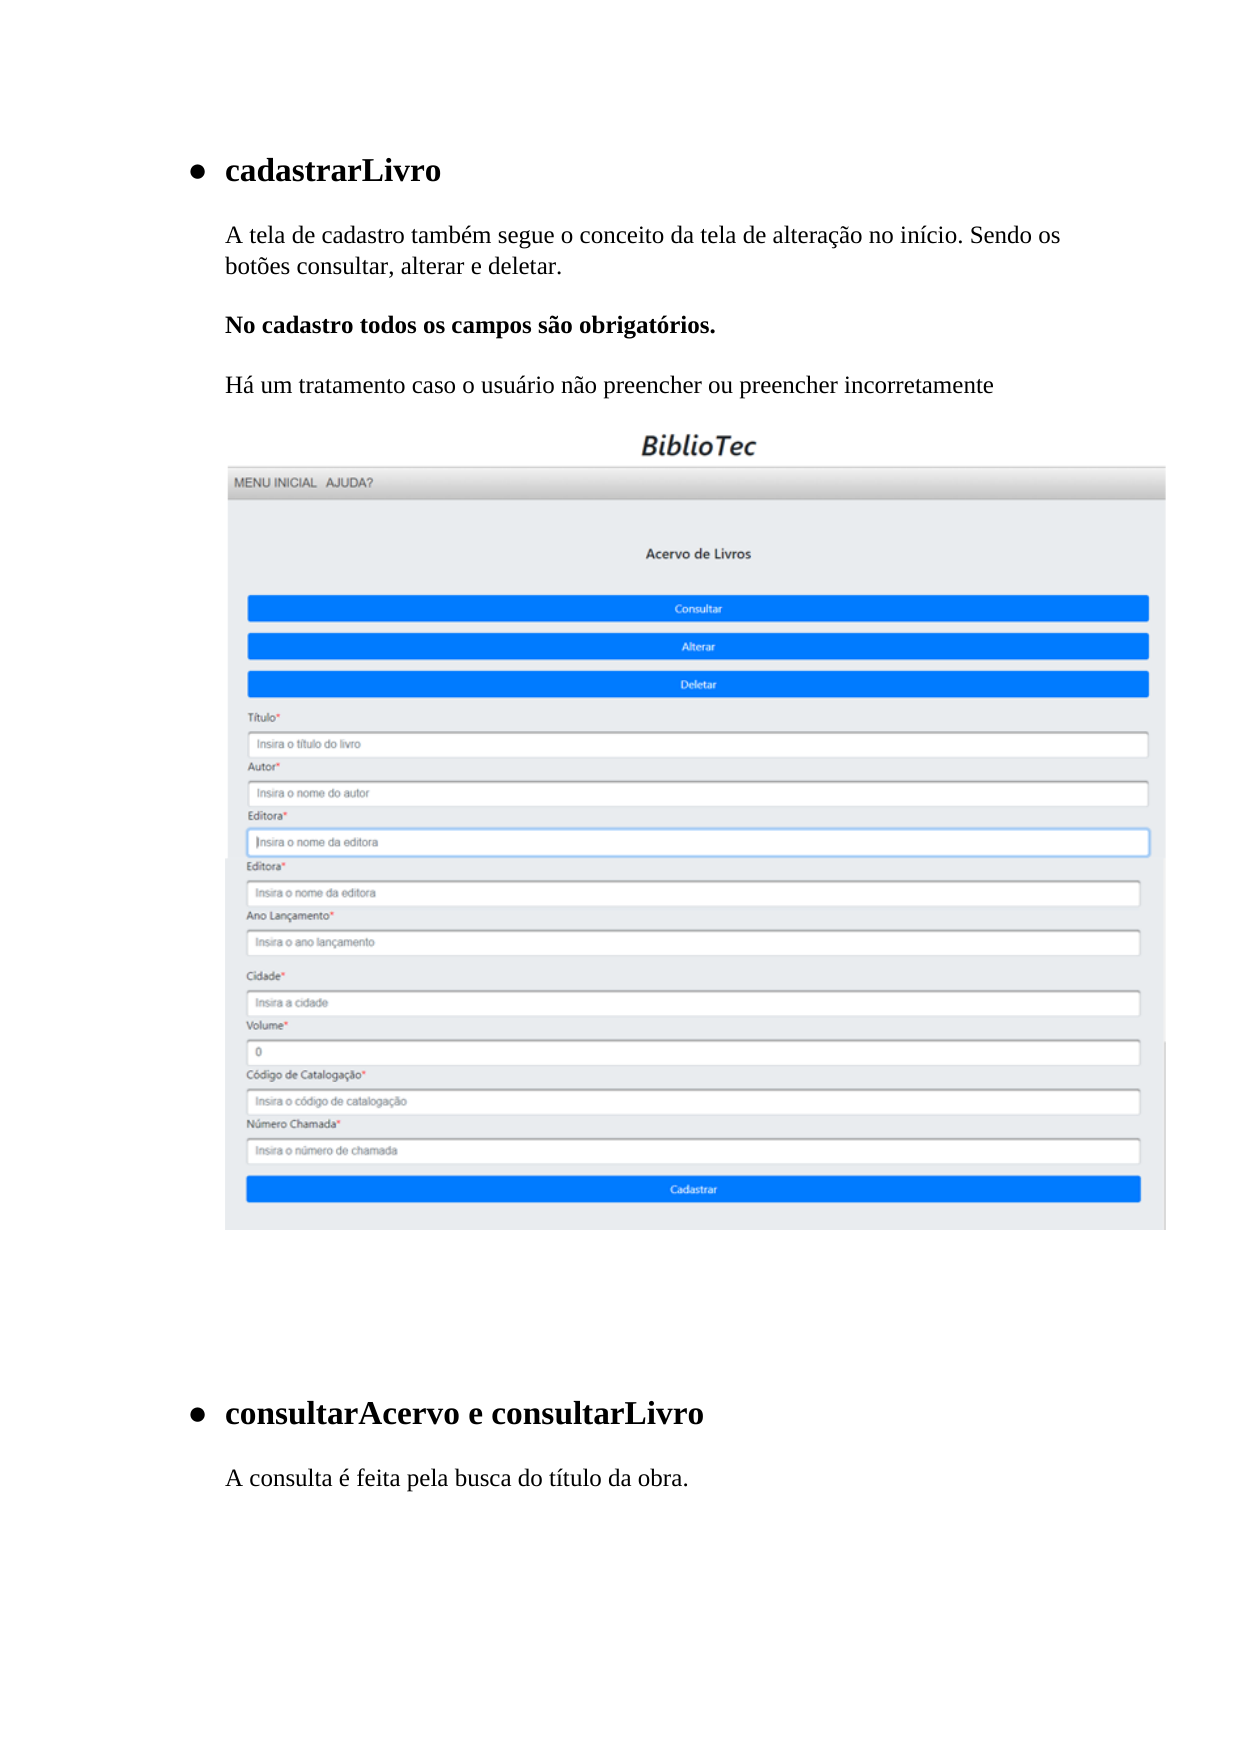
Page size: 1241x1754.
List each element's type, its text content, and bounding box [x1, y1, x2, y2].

subtitle cadastrarLivro [187, 150, 1090, 188]
picture [225, 429, 1166, 1230]
text Há um tratamento caso o usuário não preencher ou preencher incorretamente [225, 370, 1090, 398]
text No cadastro todos os campos são obrigatórios. [225, 310, 1090, 339]
text A consulta é feita pela busca do título da obra. [225, 1463, 1090, 1492]
text A tela de cadastro também segue o conceito da tela de alteração no início. Sendo os botões consultar, alterar e deletar. [225, 220, 1090, 279]
subtitle consultarAcervo e consultarLivro [187, 1393, 1090, 1432]
